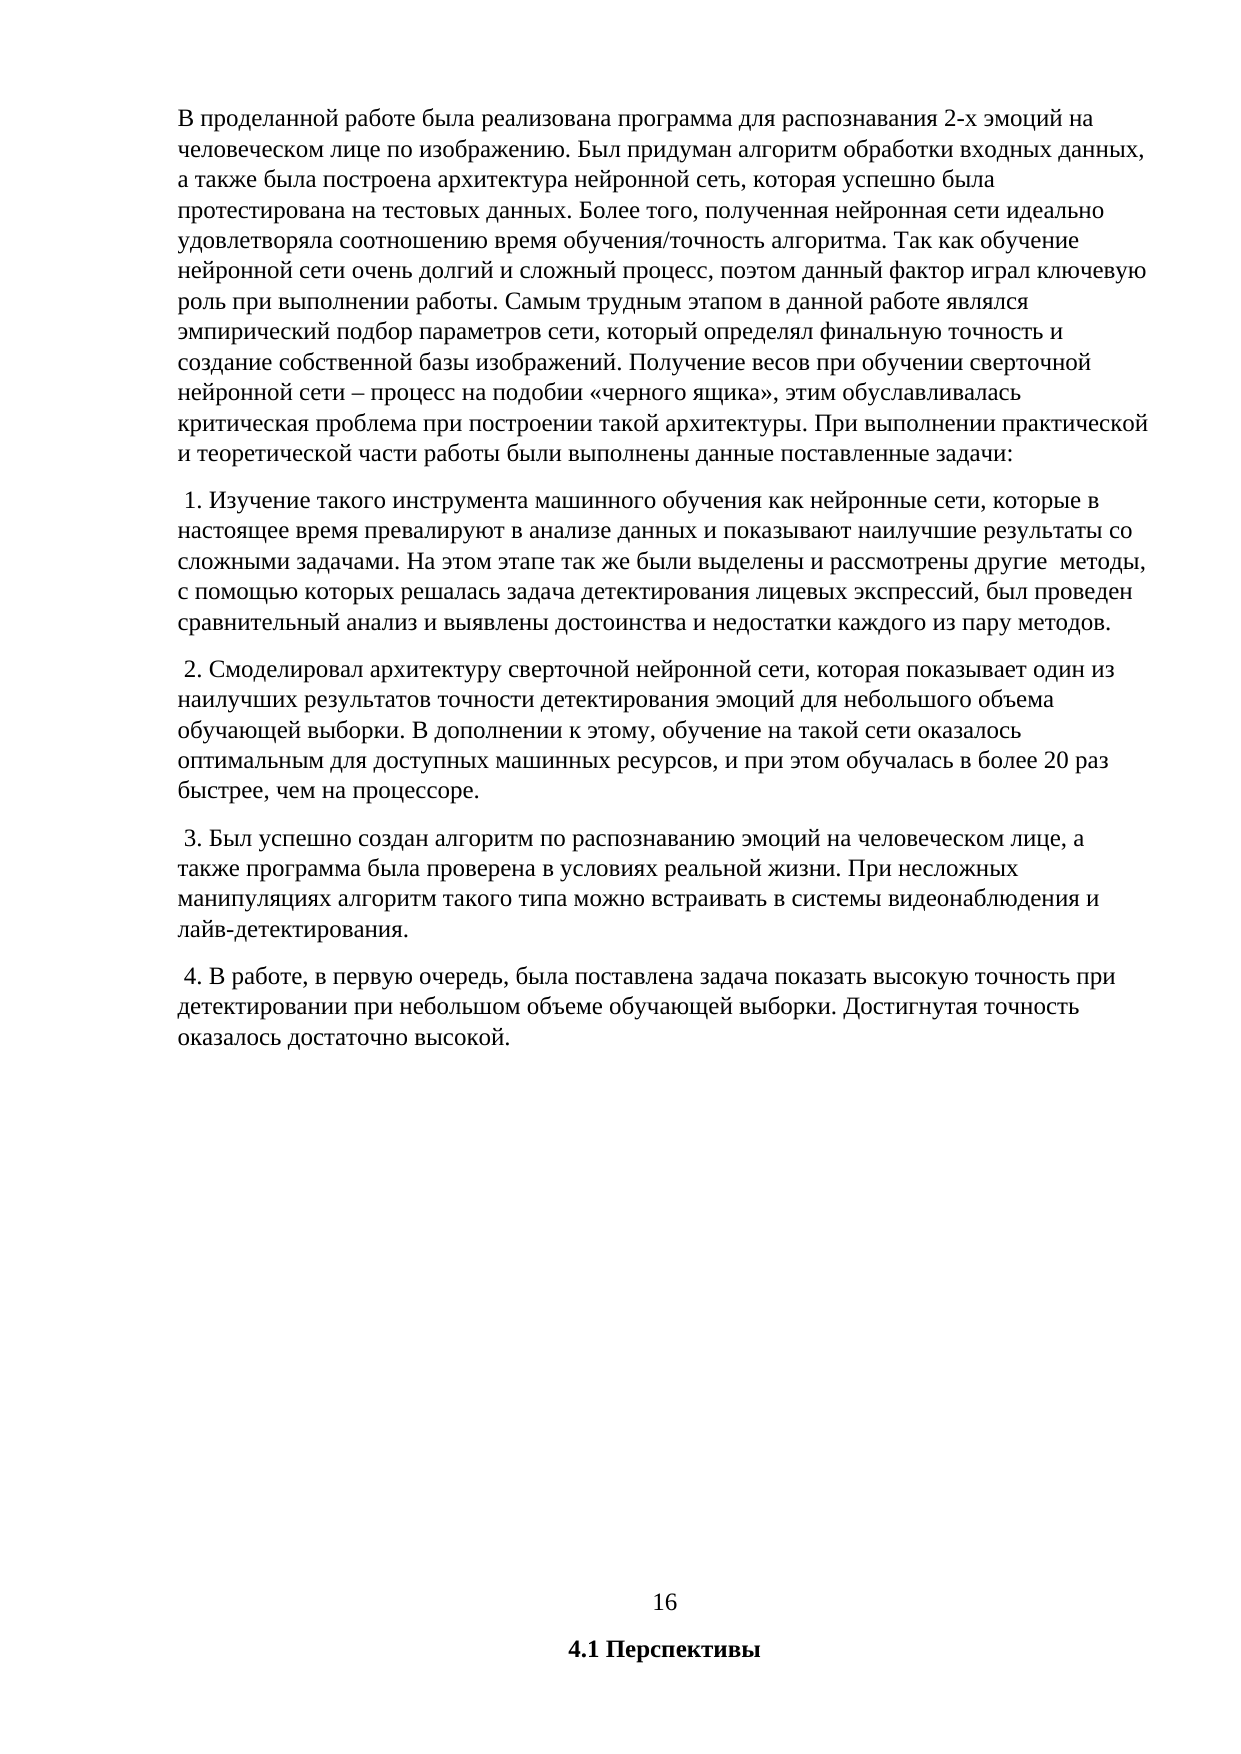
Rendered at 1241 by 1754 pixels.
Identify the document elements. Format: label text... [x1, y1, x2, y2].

text В проделанной работе была реализована программа для распознавания 2-х эмоций на человеческом лице по изображению. Был придуман алгоритм обработки входных данных, а также была построена архитектура нейронной сеть, которая успешно была протестирована на тестовых данных. Более того, полученная нейронная сети идеально удовлетворяла соотношению время обучения/точность алгоритма. Так как обучение нейронной сети очень долгий и сложный процесс, поэтом данный фактор играл ключевую роль при выполнении работы. Самым трудным этапом в данной работе являлся эмпирический подбор параметров сети, который определял финальную точность и создание собственной базы изображений. Получение весов при обучении сверточной нейронной сети – процесс на подобии «черного ящика», этим обуславливалась критическая проблема при построении такой архитектуры. При выполнении практической и теоретической части работы были выполнены данные поставленные задачи: [177, 151, 1152, 514]
text 1. Изучение такого инструмента машинного обучения как нейронные сети, которые в настоящее время превалируют в анализе данных и показывают наилучшие результаты со сложными задачами. На этом этапе так же были выделены и рассмотрены другие методы, с помощью которых решалась задача детектирования лицевых экспрессий, был проведен сравнительный анализ и выявлены достоинства и недостатки каждого из пару методов. [177, 532, 1152, 683]
text 16 [177, 1634, 1152, 1663]
text 2. Смоделировал архитектуру сверточной нейронной сети, которая показывает один из наилучших результатов точности детектирования эмоций для небольшого объема обучающей выборки. В дополнении к этому, обучение на такой сети оказалось оптимальным для доступных машинных ресурсов, и при этом обучалась в более 20 раз быстрее, чем на процессоре. [177, 701, 1152, 851]
text 3. Был успешно создан алгоритм по распознаванию эмоций на человеческом лице, а также программа была проверена в условиях реальной жизни. При несложных манипуляциях алгоритм такого типа можно встраивать в системы видеонаблюдения и лайв-детектирования. [177, 870, 1152, 990]
text 4. В работе, в первую очередь, была поставлена задача показать высокую точность при детектировании при небольшом объеме обучающей выборки. Достигнутая точность оказалось достаточно высокой. [177, 1008, 1152, 1098]
text 4. Заключение [177, 103, 1152, 132]
